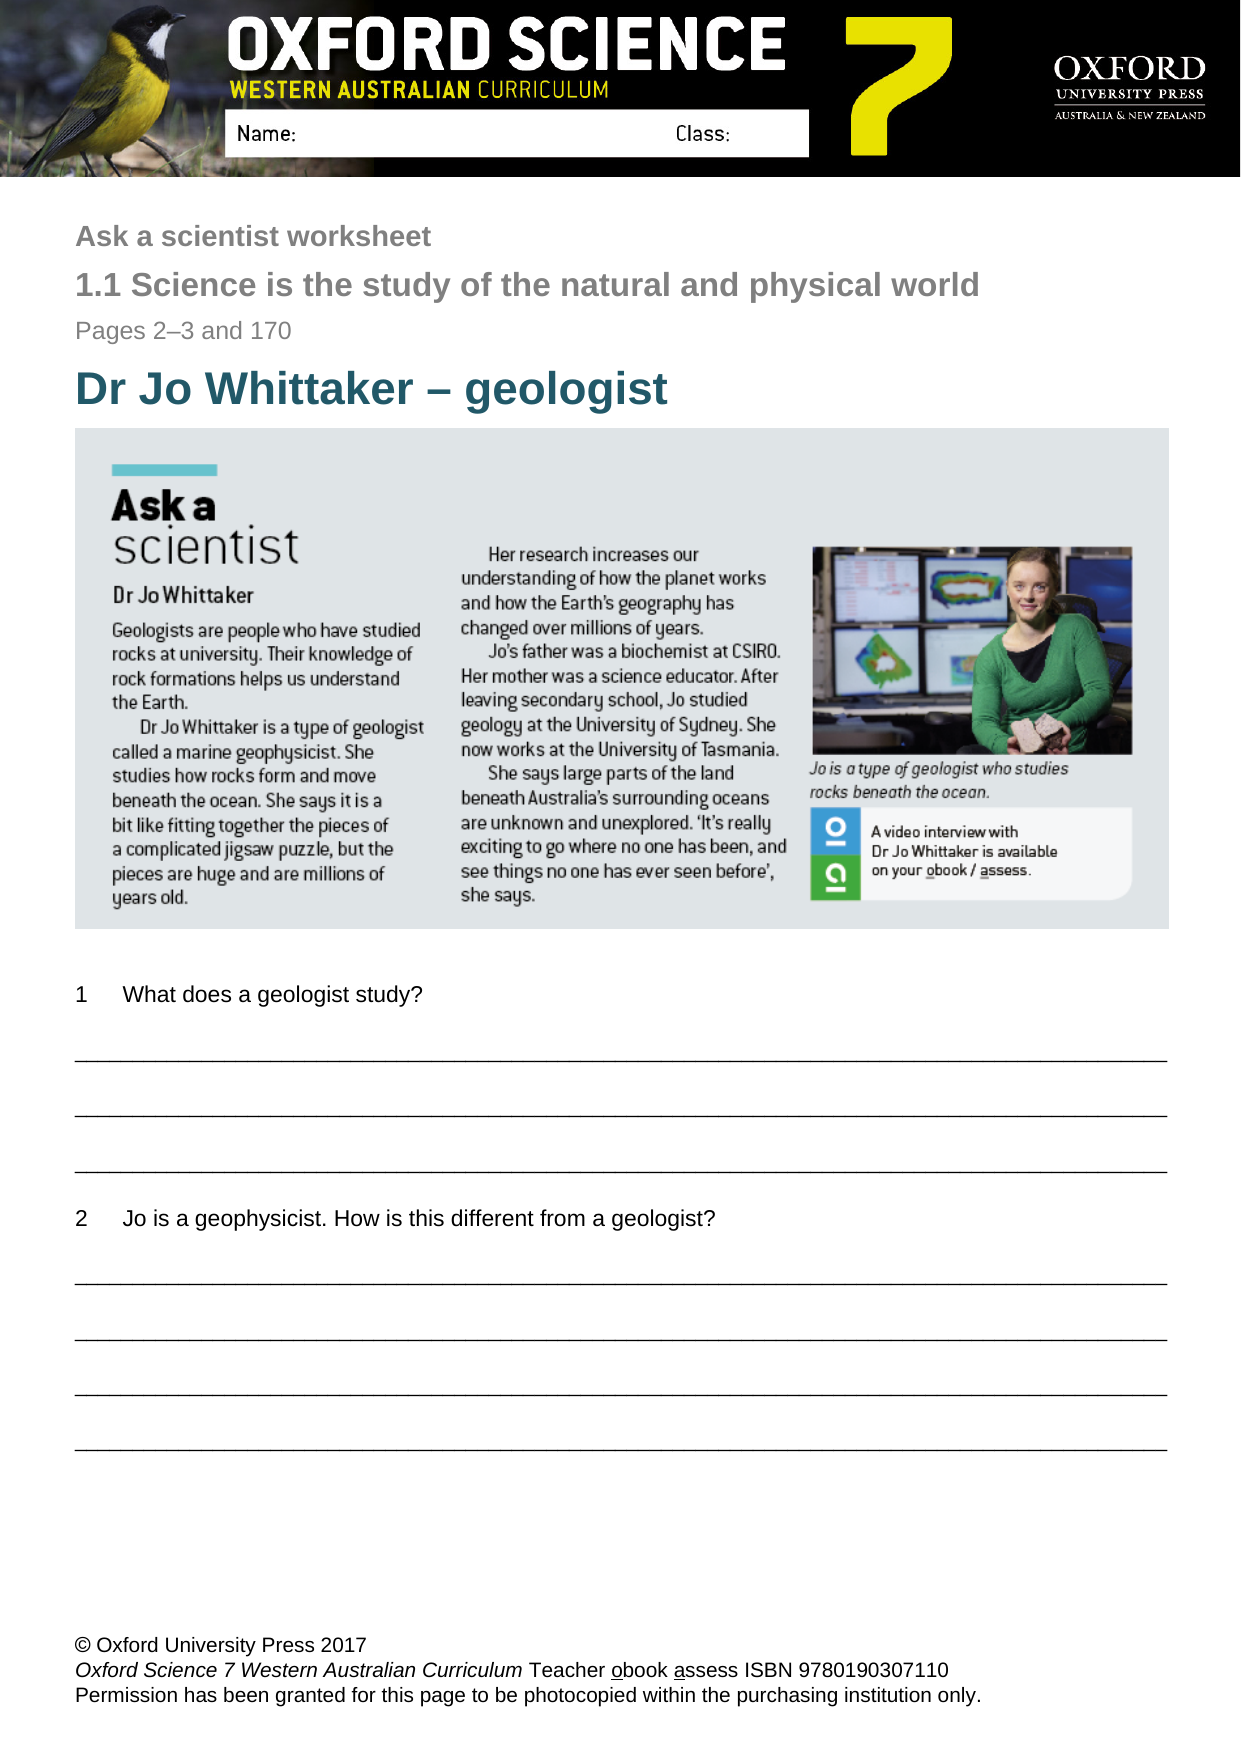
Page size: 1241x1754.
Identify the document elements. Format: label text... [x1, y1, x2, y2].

text Pages 2–3 and 170 [75, 316, 1165, 345]
picture [0, 0, 1241, 177]
picture [75, 428, 1169, 929]
text 1.1 Science is the study of the natural and physical world [75, 265, 1165, 304]
list 1 What does a geologist study? [75, 981, 1165, 1008]
text Ask a scientist worksheet [75, 219, 1165, 253]
list 2 Jo is a geophysicist. How is this different from a geologist? [75, 1205, 1165, 1231]
text Dr Jo Whittaker – geologist [75, 362, 1165, 414]
